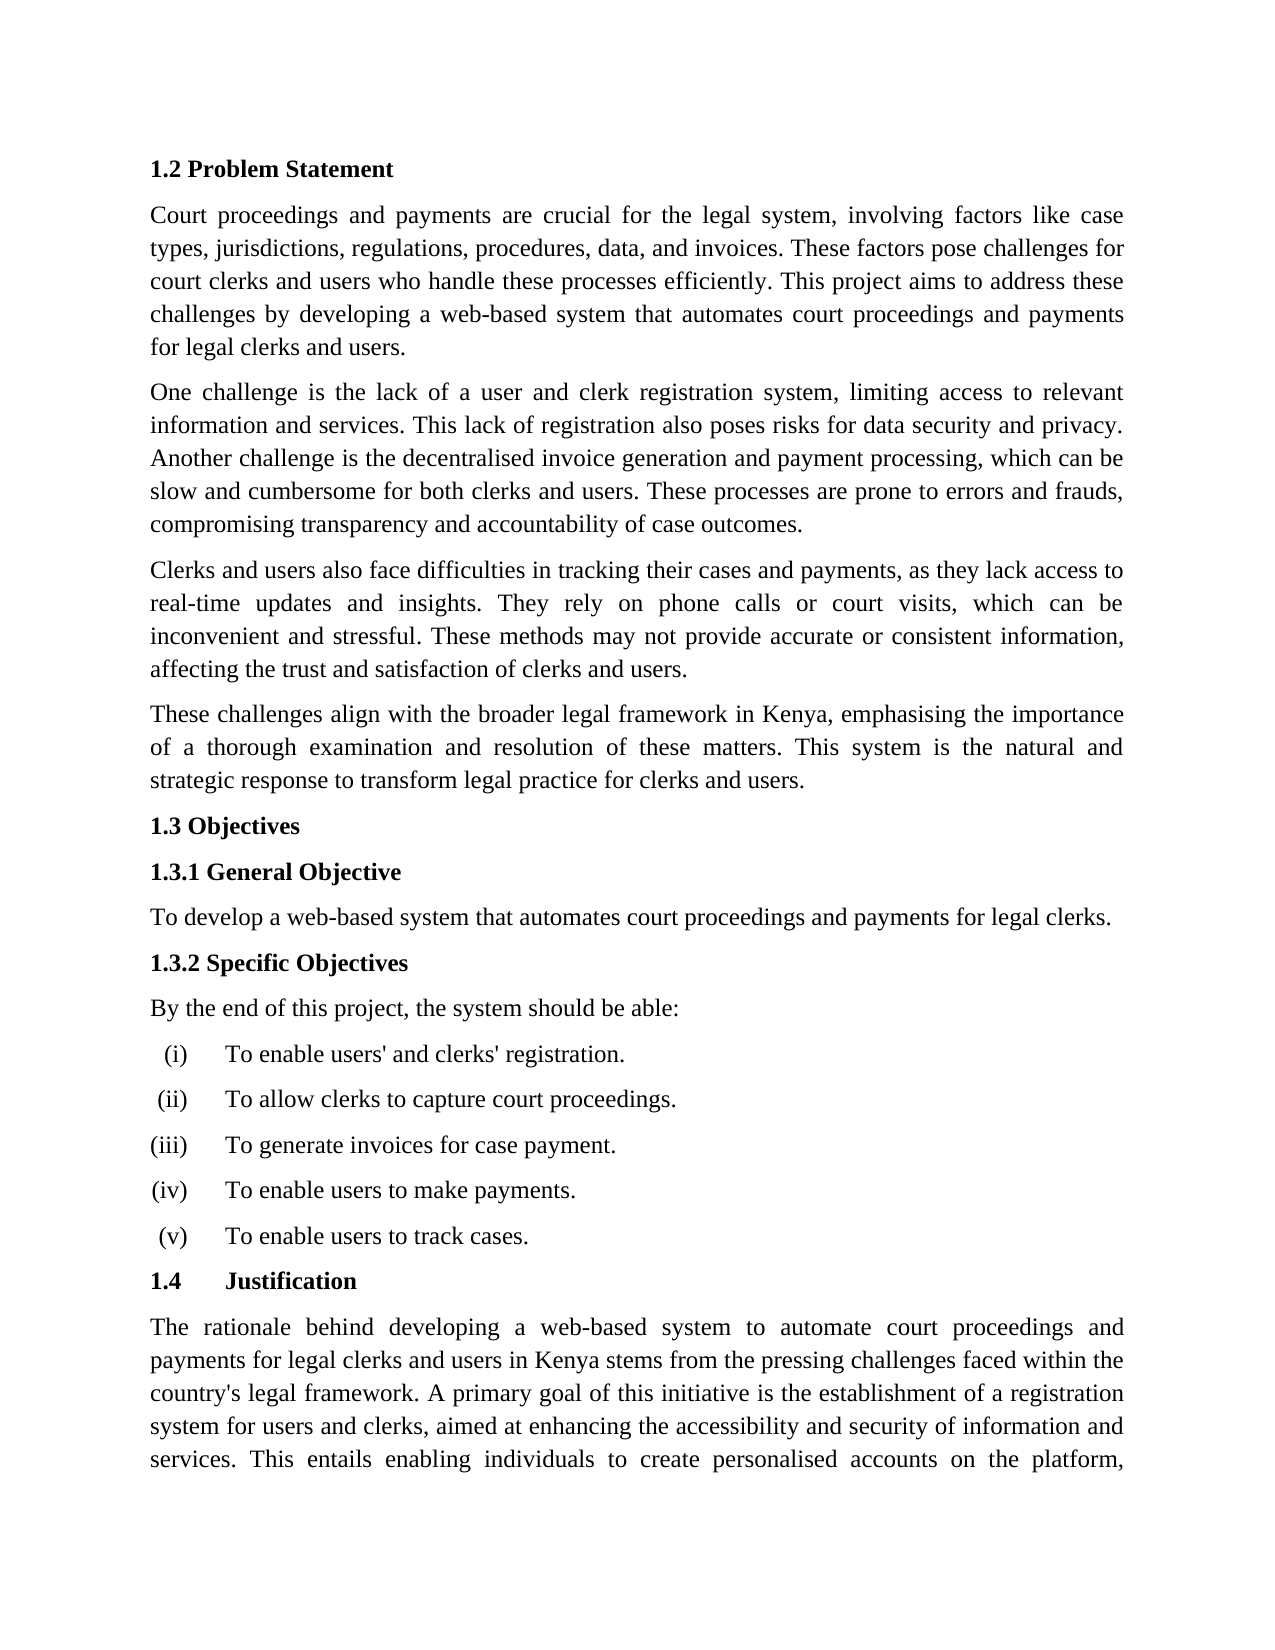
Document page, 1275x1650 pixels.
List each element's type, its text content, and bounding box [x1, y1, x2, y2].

text By the end of this project, the system should be able: [150, 993, 1125, 1022]
text Clerks and users also face difficulties in tracking their cases and payments, as they lack access to real-time updates and insights. They rely on phone calls or court visits, which can be inconvenient and stressful. These methods may not provide accurate or consistent information, affecting the trust and satisfaction of clerks and users. [150, 555, 1125, 683]
list To allow clerks to capture court proceedings. [187, 1084, 1125, 1113]
list To enable users' and clerks' registration. [187, 1039, 1125, 1067]
text To develop a web-based system that automates court proceedings and payments for legal clerks. [150, 902, 1125, 931]
subtitle 1.3 Objectives [150, 811, 1125, 840]
list To generate invoices for case payment. [187, 1130, 1125, 1158]
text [150, 1312, 1125, 1473]
subtitle Justification [150, 1266, 1125, 1295]
subtitle 1.3.2 Specific Objectives [150, 948, 1125, 976]
text One challenge is the lack of a user and clerk registration system, limiting access to relevant information and services. This lack of registration also poses risks for data security and privacy. Another challenge is the decentralised invoice generation and payment processing, which can be slow and cumbersome for both clerks and users. These processes are prone to errors and frauds, compromising transparency and accountability of case outcomes. [150, 377, 1125, 538]
text These challenges align with the broader legal framework in Kenya, emphasising the importance of a thorough examination and resolution of these matters. This system is the natural and strategic response to transform legal practice for clerks and users. [150, 699, 1125, 794]
subtitle 1.2 Problem Statement [150, 154, 1125, 183]
subtitle 1.3.1 General Objective [150, 857, 1125, 885]
list To enable users to track cases. [187, 1221, 1125, 1249]
list To enable users to make payments. [187, 1175, 1125, 1204]
text Court proceedings and payments are crucial for the legal system, involving factors like case types, jurisdictions, regulations, procedures, data, and invoices. These factors pose challenges for court clerks and users who handle these processes efficiently. This project aims to address these challenges by developing a web-based system that automates court proceedings and payments for legal clerks and users. [150, 200, 1125, 361]
